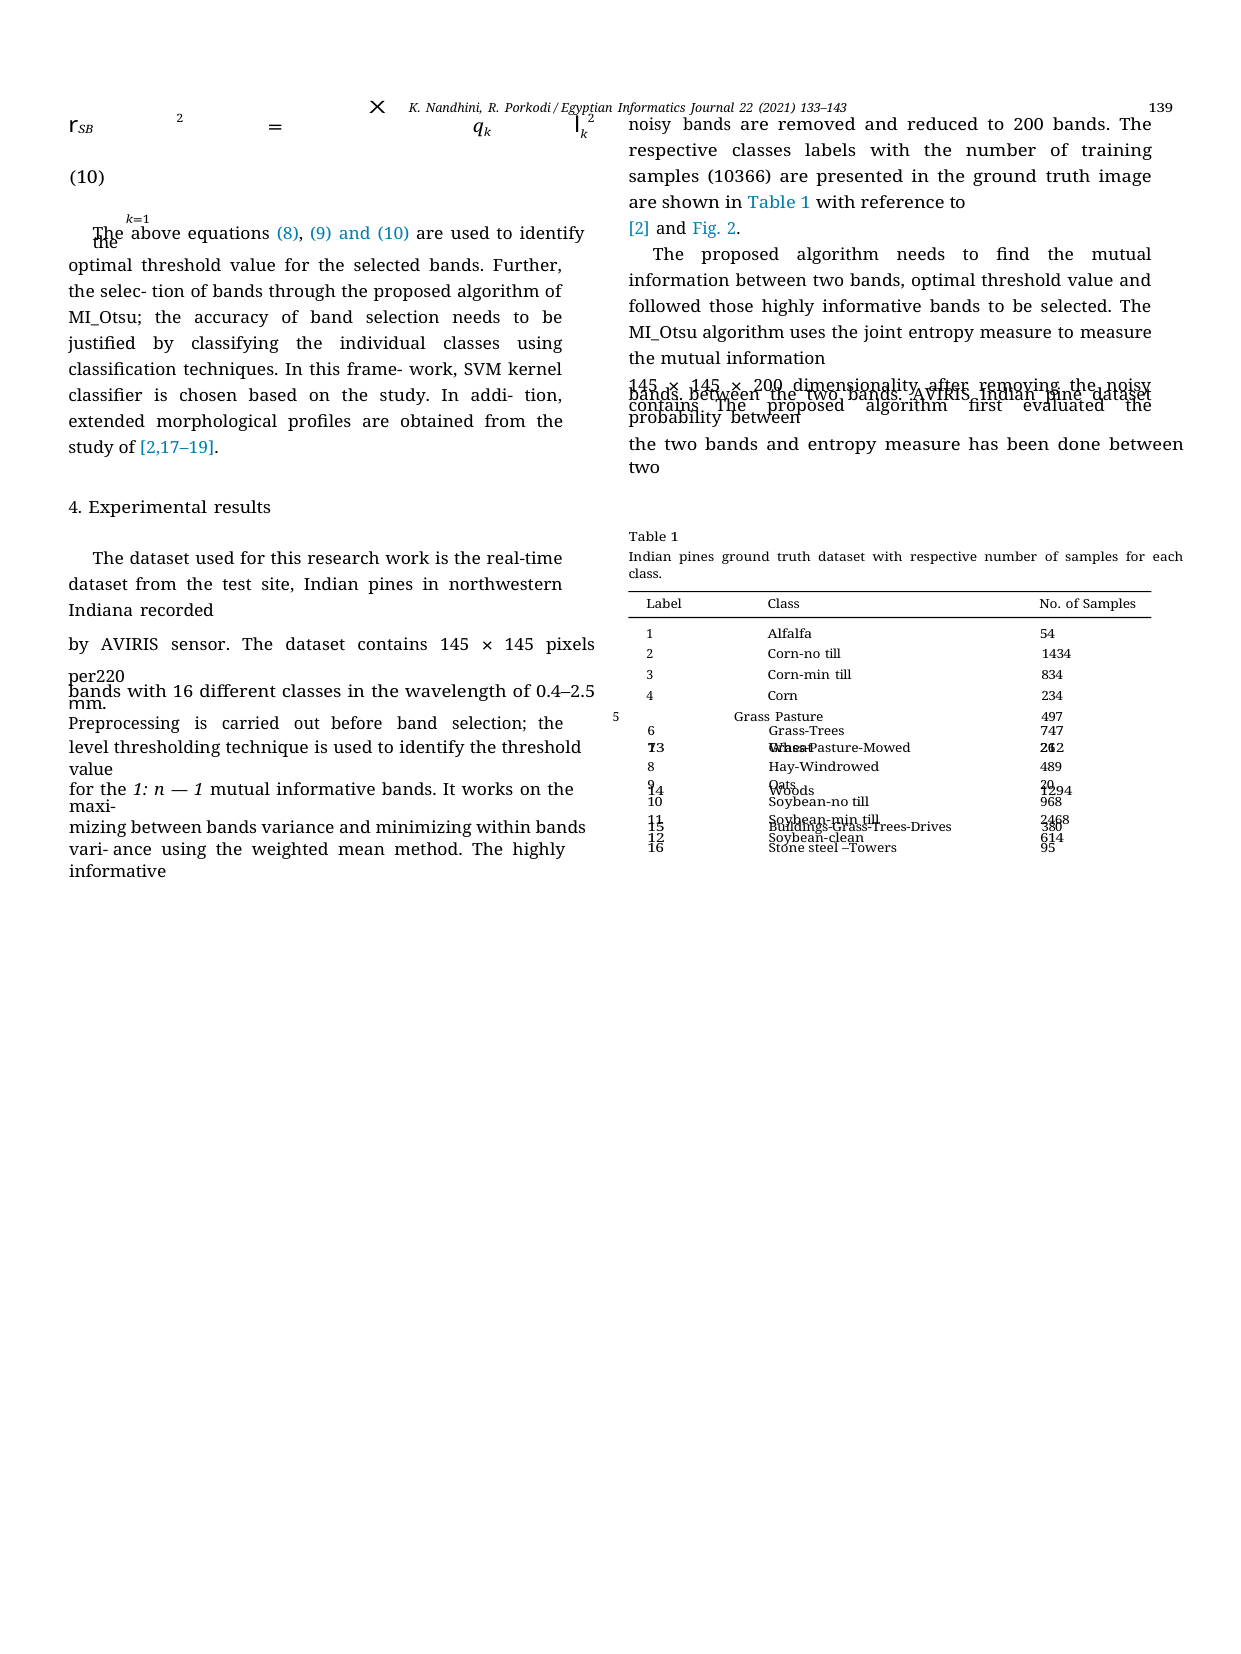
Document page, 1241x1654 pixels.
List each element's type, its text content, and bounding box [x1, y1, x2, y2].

text the two bands and entropy measure has been done between two [628, 433, 1184, 478]
table_header Wheat [716, 734, 996, 781]
text optimal threshold value for the selected bands. Further, the selec- tion of bands through the proposed algorithm of MI_Otsu; the accuracy of band selection needs to be justified by classifying the individual classes using classification techniques. In this frame- work, SVM kernel classifier is chosen based on the study. In addi- tion, extended morphological profiles are obtained from the study of [2,17–19]. [68, 253, 563, 458]
text k=1 [126, 188, 595, 232]
text Table 1 [628, 528, 1184, 545]
list Corn-min till 834 [646, 666, 1184, 683]
text Indian pines ground truth dataset with respective number of samples for each class. [628, 548, 1184, 583]
list Corn 234 [646, 687, 1184, 704]
text Preprocessing is carried out before band selection; the noisy bands are removed and reduced to 200 bands. The respective classes labels with the number of training samples (10366) are presented in the ground truth image are shown in Table 1 with reference to [628, 112, 1152, 213]
table_cell Buildings-Grass-Trees-Drives Stone steel –Towers [716, 816, 996, 881]
text The proposed algorithm needs to find the mutual information between two bands, optimal threshold value and followed those highly informative bands to be selected. The MI_Otsu algorithm uses the joint entropy measure to measure the mutual information [628, 242, 1152, 369]
table_header 13 [620, 734, 716, 781]
list Alfalfa 54 [646, 625, 1184, 642]
table_header level thresholding technique is used to identify the threshold value [64, 734, 619, 781]
text The above equations (8), (9) and (10) are used to identify the [92, 232, 595, 251]
table_cell 15 16 [620, 816, 716, 881]
table_cell for the 1: n — 1 mutual informative bands. It works on the maxi- [64, 781, 619, 816]
text rSB 2 = X qk lk2 (10) [68, 112, 595, 188]
table_cell 380 95 [996, 816, 1117, 881]
text The dataset used for this research work is the real-time dataset from the test site, Indian pines in northwestern Indiana recorded [68, 546, 563, 621]
table_cell 14 [620, 781, 716, 816]
text by AVIRIS sensor. The dataset contains 145 × 145 pixels per220 [68, 624, 595, 689]
list Grass Pasture 497 [612, 708, 1184, 725]
table_header 212 [996, 734, 1117, 781]
list Corn-no till 1434 [646, 646, 1184, 663]
list Experimental results [68, 495, 595, 518]
text bands with 16 different classes in the wavelength of 0.4–2.5 mm. [68, 689, 595, 711]
text Label Class No. of Samples [646, 596, 1184, 613]
table_cell Woods [716, 781, 996, 816]
table_cell mizing between bands variance and minimizing within bands vari- ance using the weighted mean method. The highly informative [64, 816, 619, 881]
text [2] and Fig. 2. [628, 217, 1184, 239]
table_cell 1294 [996, 781, 1117, 816]
text 145 × 145 × 200 dimensionality after removing the noisy bands. between the two bands. AVIRIS Indian pine dataset contains The proposed algorithm first evaluated the probability between [628, 382, 1152, 428]
